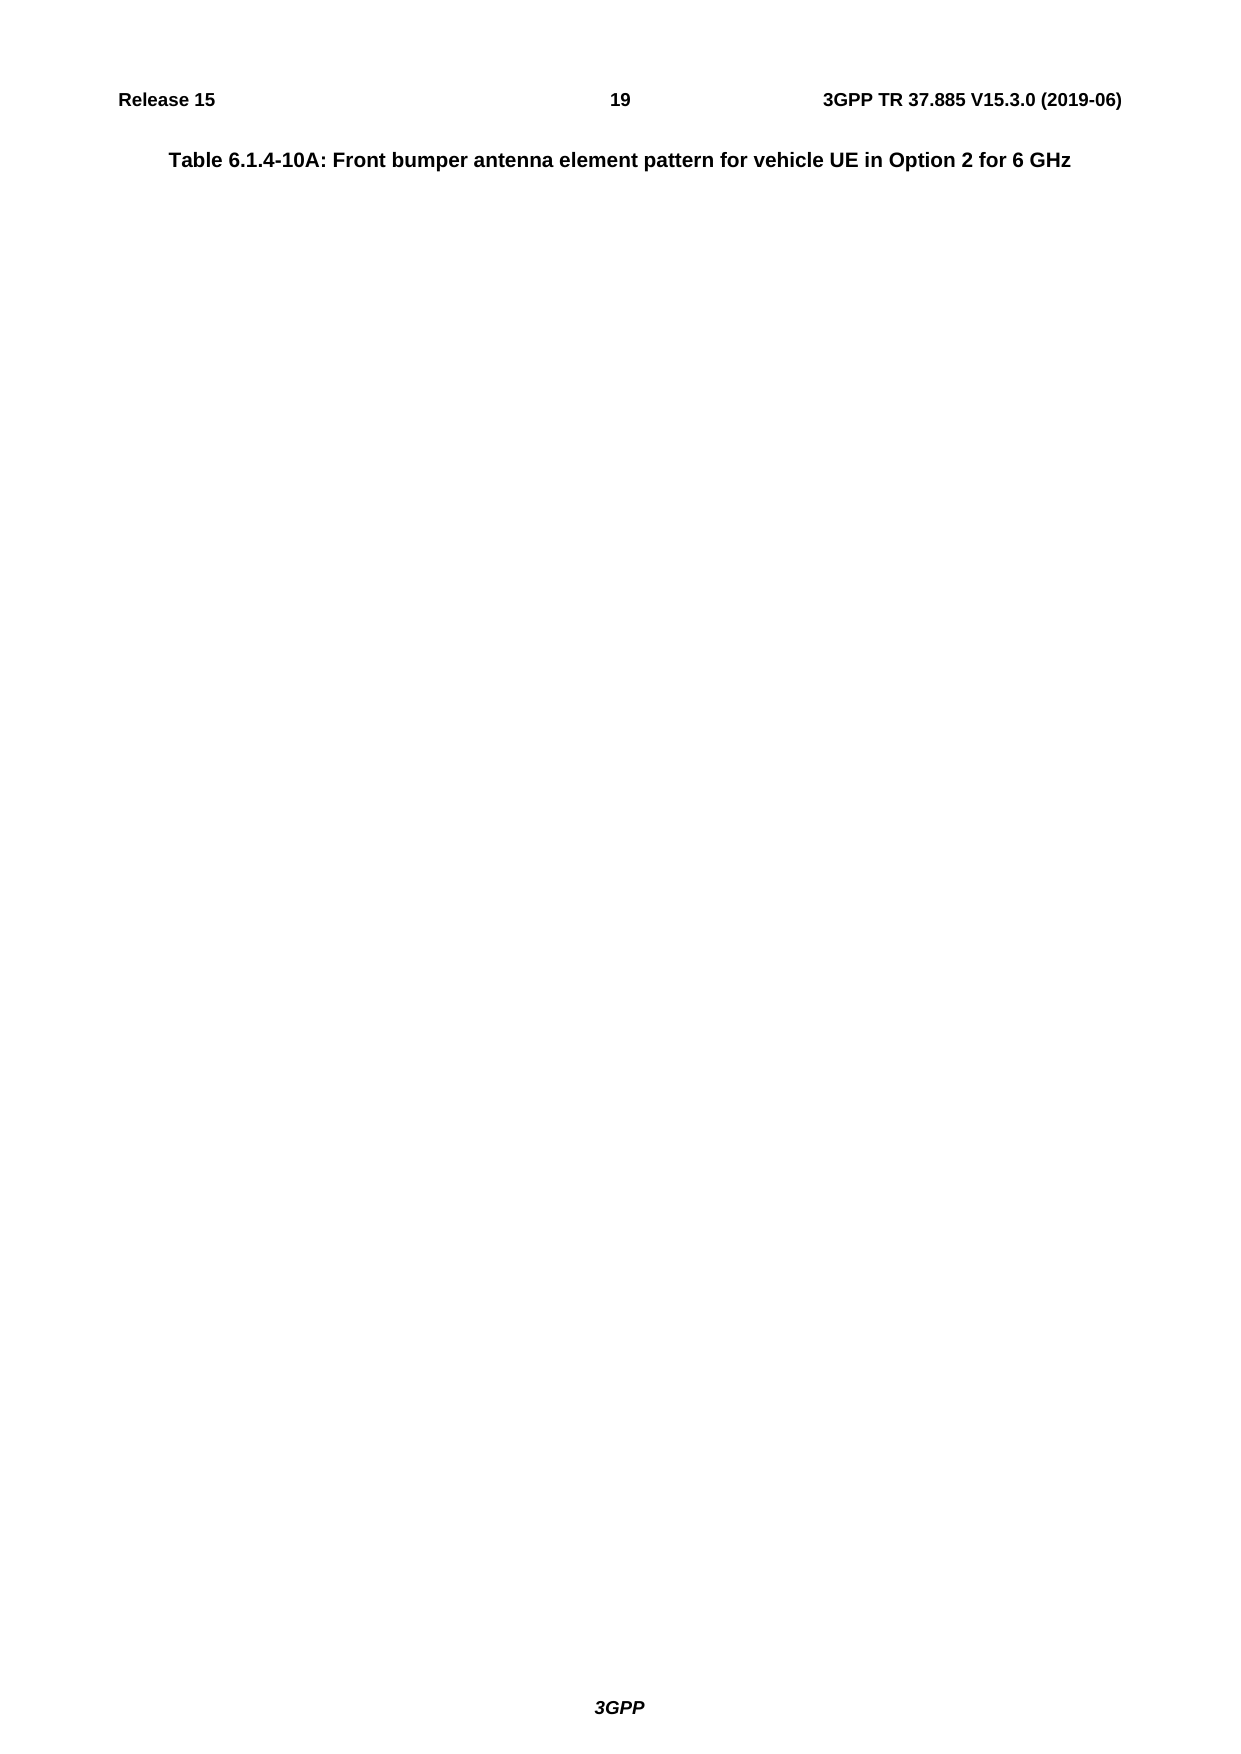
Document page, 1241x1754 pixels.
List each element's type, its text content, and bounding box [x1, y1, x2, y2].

text Table 6.1.4-10A: Front bumper antenna element pattern for vehicle UE in Option 2 for 6 GHz [118, 147, 1122, 171]
